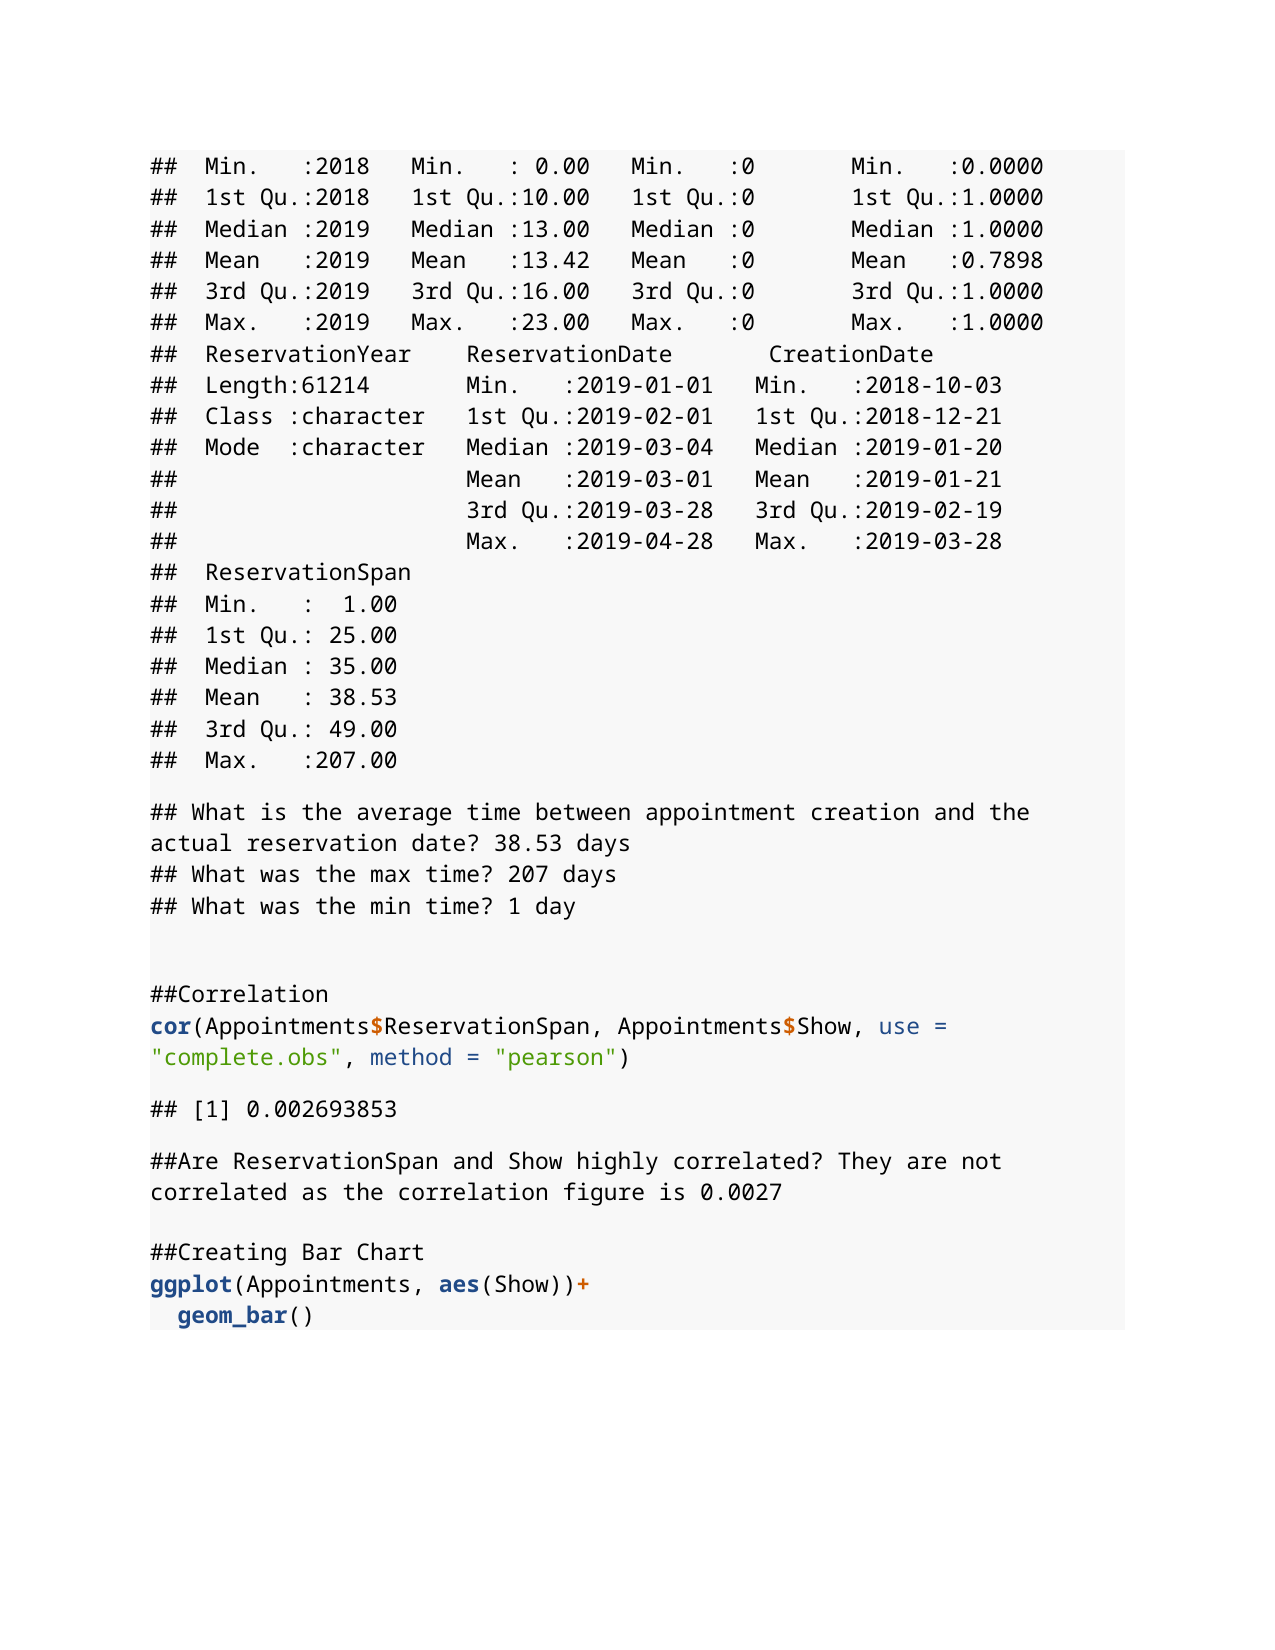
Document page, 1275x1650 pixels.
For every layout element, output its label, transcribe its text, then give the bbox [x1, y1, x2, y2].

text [150, 150, 1125, 775]
text ## What is the average time between appointment creation and the actual reservation date? 38.53 days ## What was the max time? 207 days ## What was the min time? 1 day ##Correlation cor(Appointments$ReservationSpan, Appointments$Show, use = "complete.obs", method = "pearson") [150, 796, 1125, 1072]
text ##Are ReservationSpan and Show highly correlated? They are not correlated as the correlation figure is 0.0027 ##Creating Bar Chart ggplot(Appointments, aes(Show))+ geom_bar() [150, 1145, 1125, 1330]
text ## [1] 0.002693853 [150, 1093, 1125, 1124]
